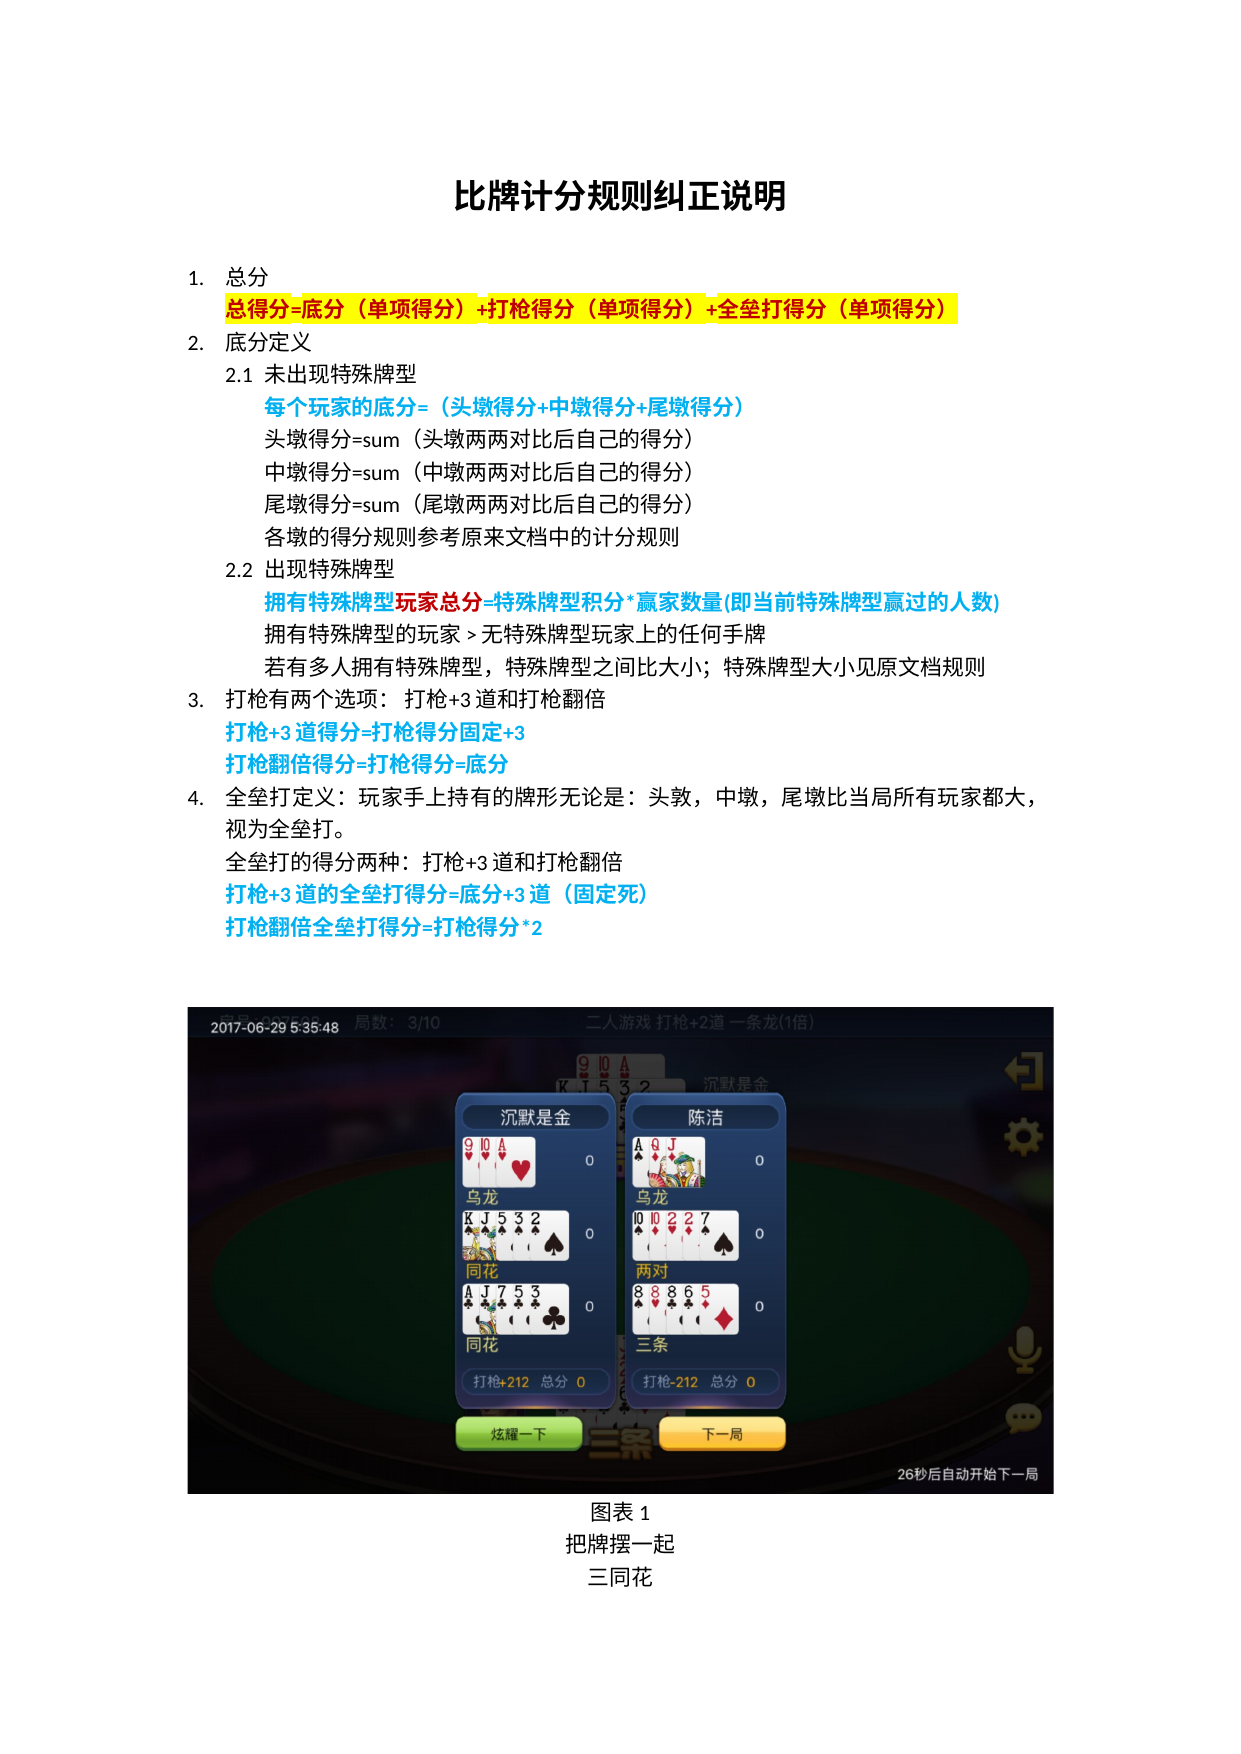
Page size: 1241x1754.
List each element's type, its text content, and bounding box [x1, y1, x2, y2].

list 全垒打定义：玩家手上持有的牌形无论是：头敦，中墩，尾墩比当局所有玩家都大，视为全垒打。 [187, 779, 1053, 844]
list 若有多人拥有特殊牌型，特殊牌型之间比大小；特殊牌型大小见原文档规则 [264, 649, 1053, 682]
list 打枪翻倍全垒打得分=打枪得分*2 [225, 909, 1053, 942]
text 打枪翻倍得分=打枪得分=底分 [187, 747, 1053, 779]
list 出现特殊牌型 [225, 552, 1053, 584]
list 底分定义 [187, 324, 1053, 357]
list 头墩得分=sum（头墩两两对比后自己的得分） [264, 422, 1053, 454]
text 三同花 [187, 1559, 1053, 1592]
picture [890, 595, 903, 599]
text 图表 1 [187, 1494, 1053, 1527]
list 打枪有两个选项： 打枪+3道和打枪翻倍 [187, 682, 1053, 714]
list 中墩得分=sum（中墩两两对比后自己的得分） [264, 454, 1053, 487]
list 各墩的得分规则参考原来文档中的计分规则 [264, 519, 1053, 552]
text 把牌摆一起 [187, 1527, 1053, 1559]
picture [643, 595, 656, 599]
list 每个玩家的底分=（头墩得分+中墩得分+尾墩得分） [264, 389, 1053, 422]
list 未出现特殊牌型 [225, 357, 1053, 389]
picture [187, 1007, 1054, 1494]
list 拥有特殊牌型的玩家 > 无特殊牌型玩家上的任何手牌 [264, 617, 1053, 649]
text 打枪+3道得分=打枪得分固定+3 [187, 714, 1053, 747]
text 比牌计分规则纠正说明 [187, 162, 1053, 227]
list 尾墩得分=sum（尾墩两两对比后自己的得分） [264, 487, 1053, 519]
list 总得分=底分（单项得分）+打枪得分（单项得分）+全垒打得分（单项得分） [225, 292, 1053, 324]
list 总分 [187, 259, 1053, 292]
list 打枪+3道的全垒打得分=底分+3道（固定死） [225, 877, 1053, 909]
list 全垒打的得分两种：打枪+3道和打枪翻倍 [225, 844, 1053, 877]
list 拥有特殊牌型玩家总分=特殊牌型积分*赢家数量(即当前特殊牌型赢过的人数) [264, 584, 1053, 617]
